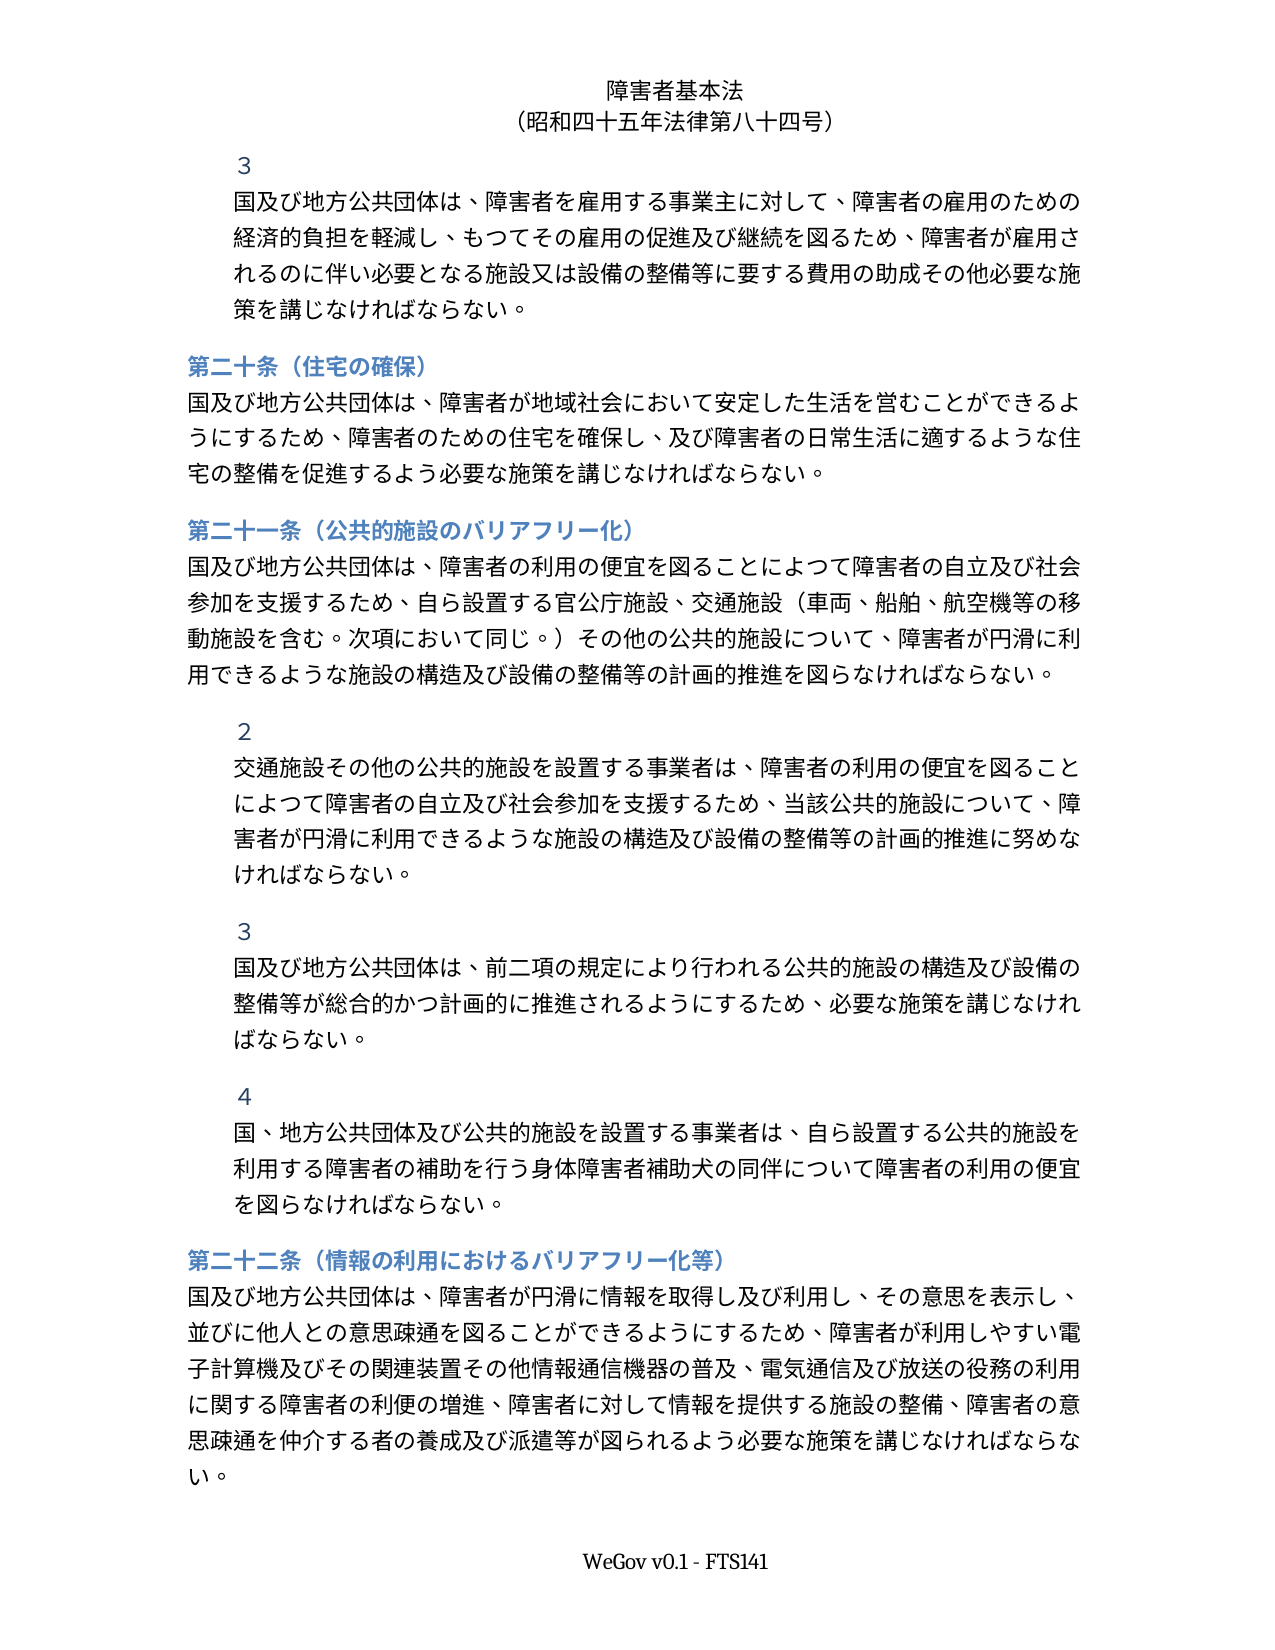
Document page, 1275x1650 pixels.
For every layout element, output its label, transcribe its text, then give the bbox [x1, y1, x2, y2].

text 国及び地方公共団体は、障害者が地域社会において安定した生活を営むことができるようにするため、障害者のための住宅を確保し、及び障害者の日常生活に適するような住宅の整備を促進するよう必要な施策を講じなければならない。 [187, 386, 1087, 489]
text 国及び地方公共団体は、障害者を雇用する事業主に対して、障害者の雇用のための経済的負担を軽減し、もつてその雇用の促進及び継続を図るため、障害者が雇用されるのに伴い必要となる施設又は設備の整備等に要する費用の助成その他必要な施策を講じなければならない。 [233, 186, 1087, 325]
text 交通施設その他の公共的施設を設置する事業者は、障害者の利用の便宜を図ることによつて障害者の自立及び社会参加を支援するため、当該公共的施設について、障害者が円滑に利用できるような施設の構造及び設備の整備等の計画的推進に努めなければならない。 [233, 752, 1087, 891]
subtitle ２ [233, 716, 1087, 747]
text 国及び地方公共団体は、障害者が円滑に情報を取得し及び利用し、その意思を表示し、並びに他人との意思疎通を図ることができるようにするため、障害者が利用しやすい電子計算機及びその関連装置その他情報通信機器の普及、電気通信及び放送の役務の利用に関する障害者の利便の増進、障害者に対して情報を提供する施設の整備、障害者の意思疎通を仲介する者の養成及び派遣等が図られるよう必要な施策を講じなければならない。 [187, 1281, 1087, 1492]
subtitle ４ [233, 1081, 1087, 1112]
subtitle 第二十二条（情報の利用におけるバリアフリー化等） [187, 1245, 1087, 1277]
subtitle 第二十一条（公共的施設のバリアフリー化） [187, 515, 1087, 546]
text 国、地方公共団体及び公共的施設を設置する事業者は、自ら設置する公共的施設を利用する障害者の補助を行う身体障害者補助犬の同伴について障害者の利用の便宜を図らなければならない。 [233, 1117, 1087, 1220]
subtitle ３ [233, 916, 1087, 947]
text 国及び地方公共団体は、障害者の利用の便宜を図ることによつて障害者の自立及び社会参加を支援するため、自ら設置する官公庁施設、交通施設（車両、船舶、航空機等の移動施設を含む。次項において同じ。）その他の公共的施設について、障害者が円滑に利用できるような施設の構造及び設備の整備等の計画的推進を図らなければならない。 [187, 551, 1087, 690]
subtitle 第二十条（住宅の確保） [187, 351, 1087, 382]
subtitle ３ [233, 150, 1087, 181]
text 国及び地方公共団体は、前二項の規定により行われる公共的施設の構造及び設備の整備等が総合的かつ計画的に推進されるようにするため、必要な施策を講じなければならない。 [233, 952, 1087, 1055]
